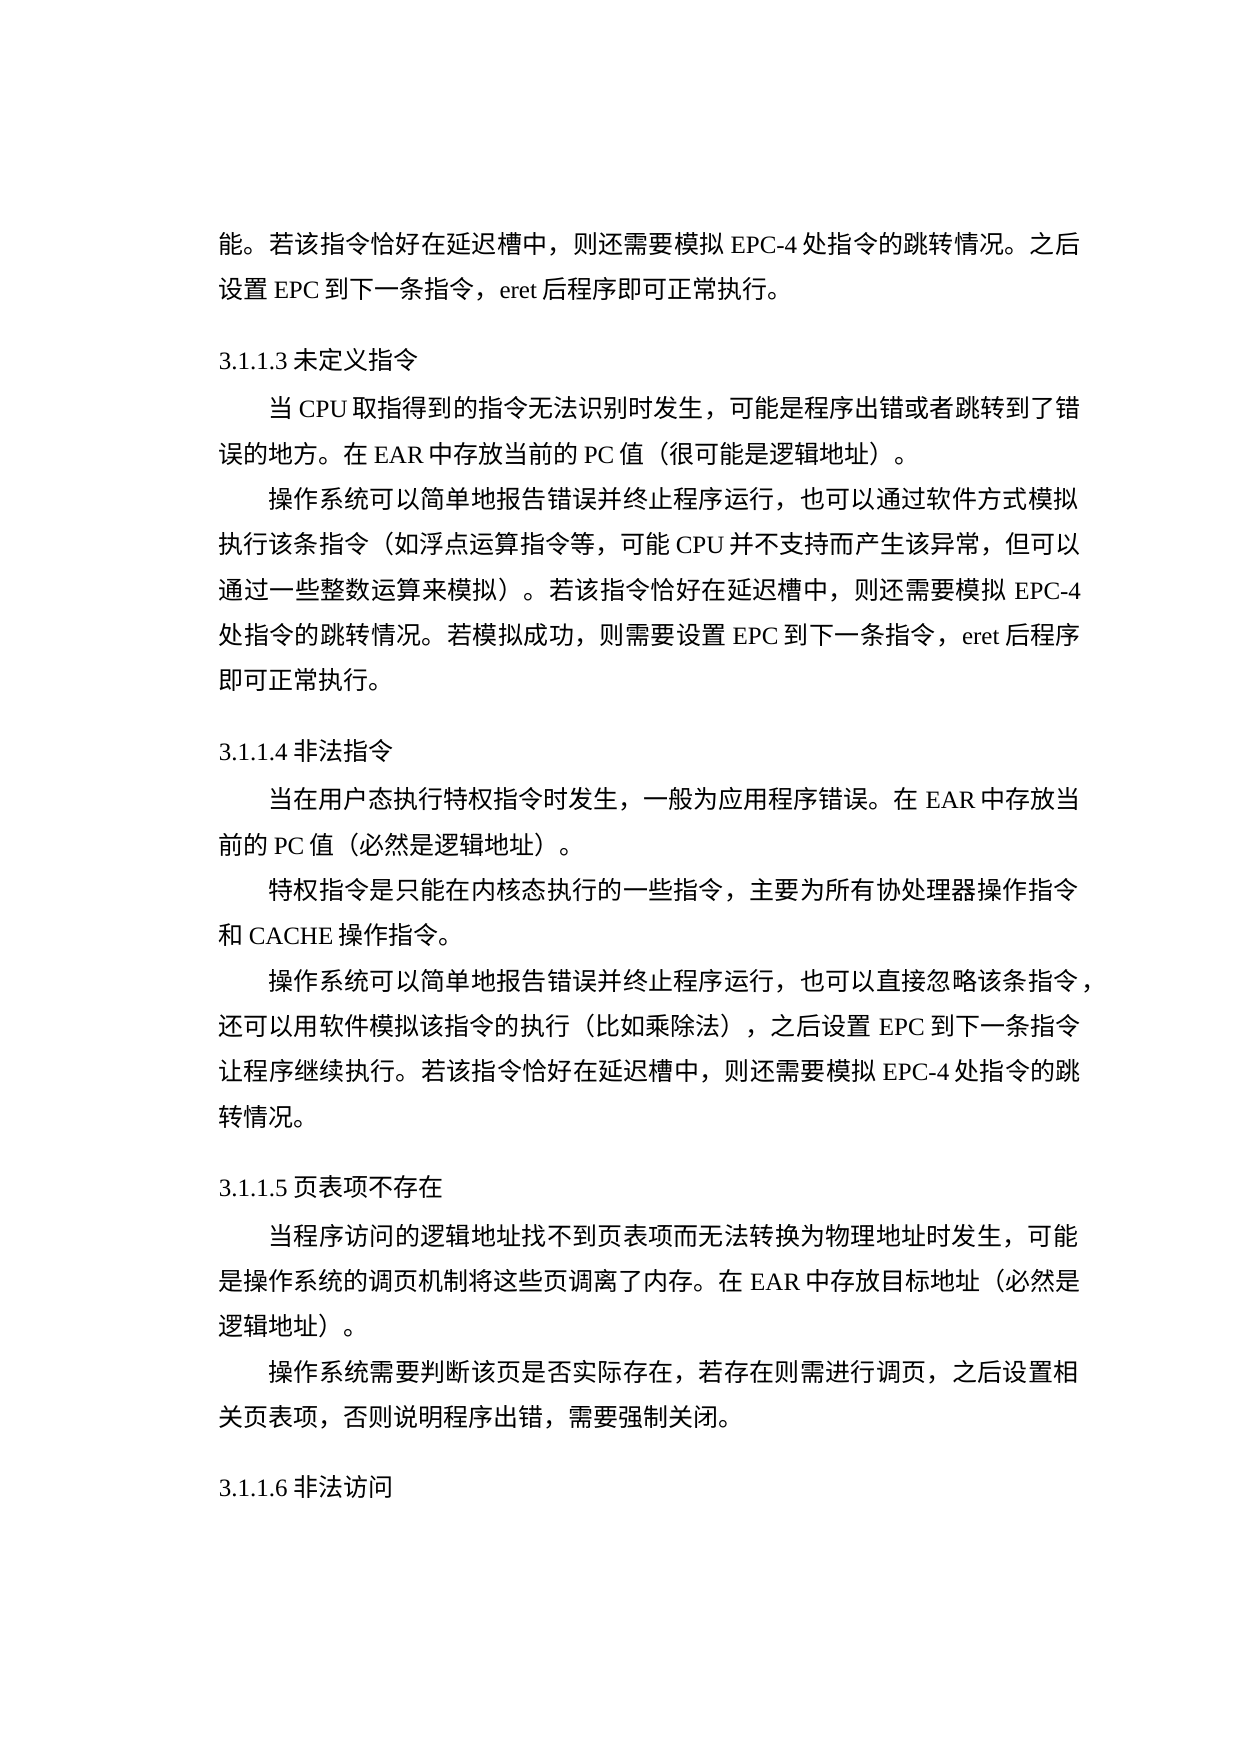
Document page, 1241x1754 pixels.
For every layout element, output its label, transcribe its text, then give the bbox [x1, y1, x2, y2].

text 当程序访问的逻辑地址找不到页表项而无法转换为物理地址时发生，可能是操作系统的调页机制将这些页调离了内存。在EAR中存放目标地址（必然是逻辑地址）。 [218, 1216, 1081, 1343]
subtitle 未定义指令 [218, 340, 1081, 376]
text 操作系统可以简单地报告错误并终止程序运行，也可以通过软件方式模拟执行该条指令（如浮点运算指令等，可能CPU并不支持而产生该异常，但可以通过一些整数运算来模拟）。若该指令恰好在延迟槽中，则还需要模拟EPC-4处指令的跳转情况。若模拟成功，则需要设置EPC到下一条指令，eret后程序即可正常执行。 [218, 479, 1081, 697]
text 操作系统可以简单地报告错误并终止程序运行，也可以直接忽略该条指令，还可以用软件模拟该指令的执行（比如乘除法），之后设置EPC到下一条指令让程序继续执行。若该指令恰好在延迟槽中，则还需要模拟EPC-4处指令的跳转情况。 [218, 961, 1081, 1133]
text 特权指令是只能在内核态执行的一些指令，主要为所有协处理器操作指令和CACHE操作指令。 [218, 870, 1081, 952]
text 操作系统需要判断该页是否实际存在，若存在则需进行调页，之后设置相关页表项，否则说明程序出错，需要强制关闭。 [218, 1352, 1081, 1433]
text 当在用户态执行特权指令时发生，一般为应用程序错误。在EAR中存放当前的PC值（必然是逻辑地址）。 [218, 780, 1081, 861]
subtitle 页表项不存在 [218, 1167, 1081, 1203]
subtitle 非法访问 [218, 1468, 1081, 1504]
text 操作系统可以简单地报告错误并终止程序运行，但更标准的实现应从EPC中获取出错的指令，将其转化为多个对齐的load或store指令模拟实现该指令功能。若该指令恰好在延迟槽中，则还需要模拟EPC-4处指令的跳转情况。之后设置EPC到下一条指令，eret后程序即可正常执行。 [218, 224, 1081, 306]
text 当CPU取指得到的指令无法识别时发生，可能是程序出错或者跳转到了错误的地方。在EAR中存放当前的PC值（很可能是逻辑地址）。 [218, 389, 1081, 470]
subtitle 非法指令 [218, 731, 1081, 767]
